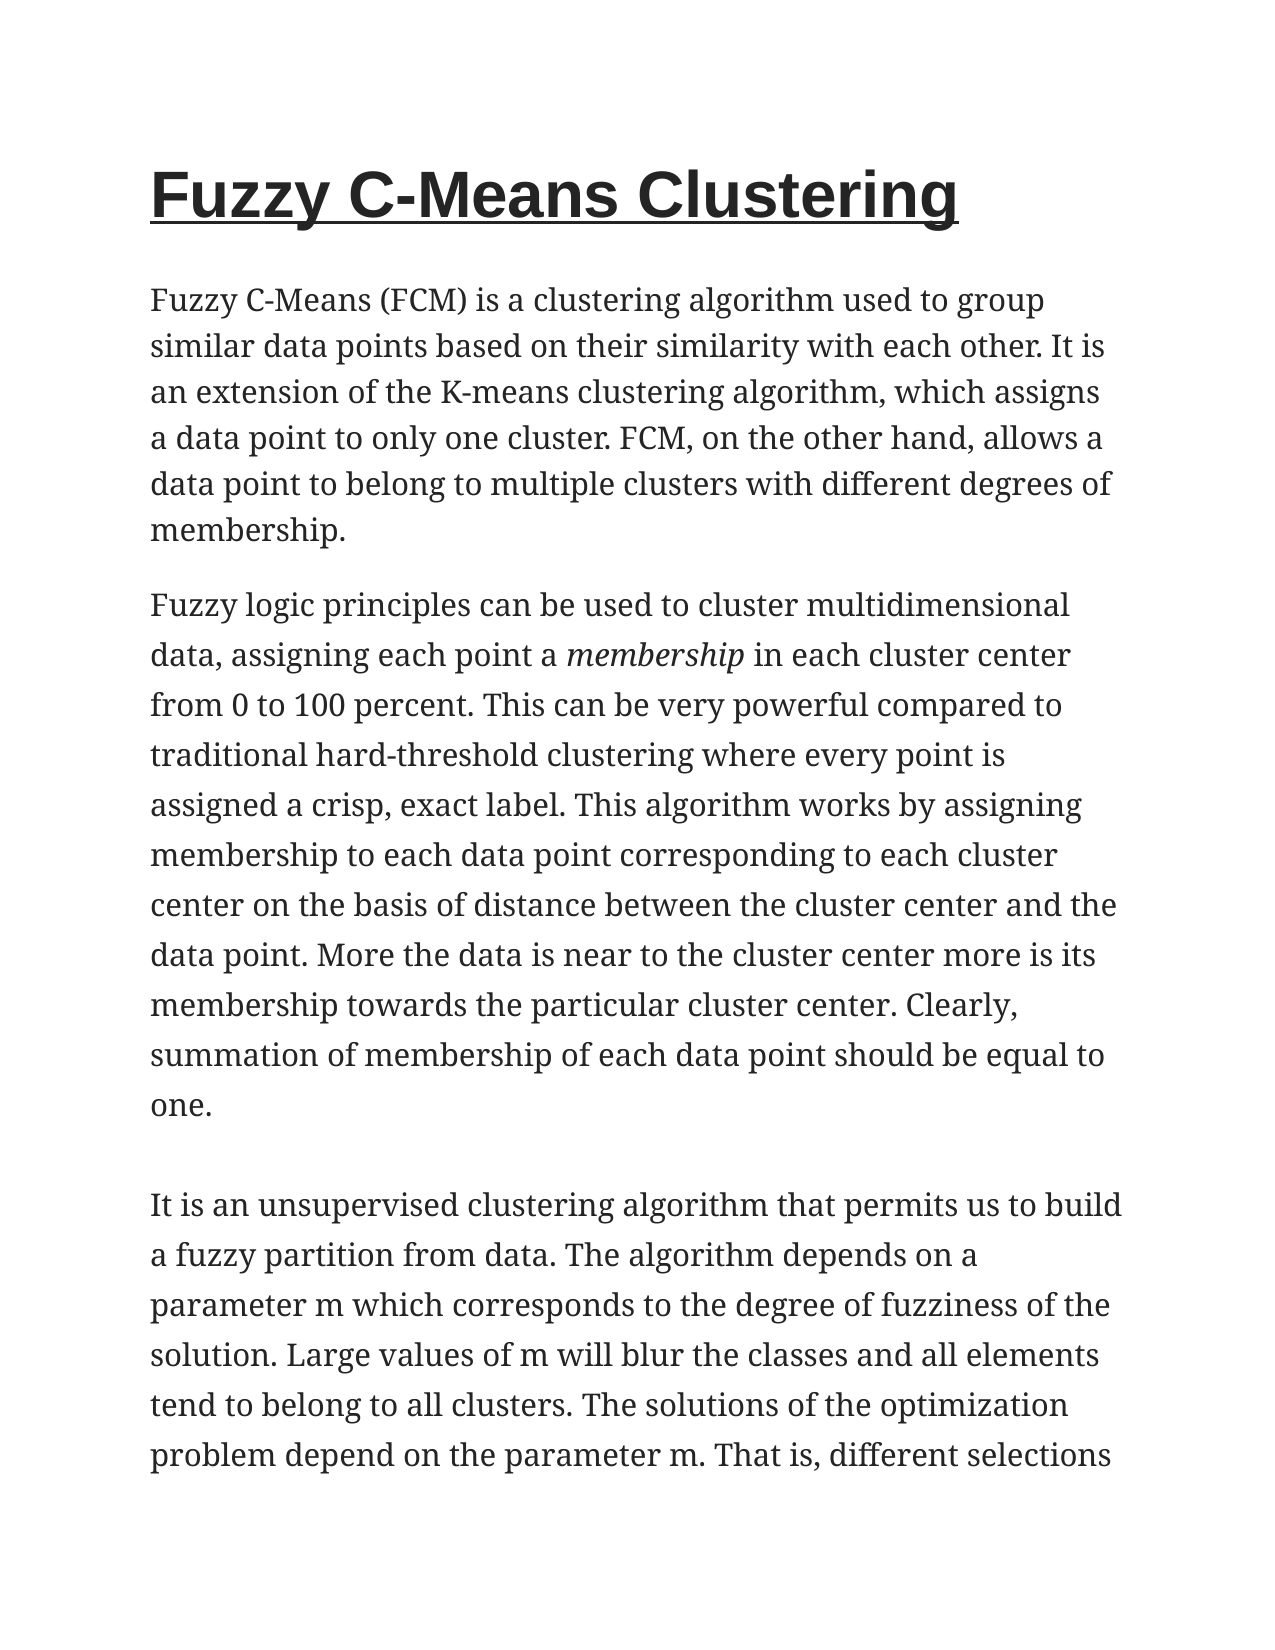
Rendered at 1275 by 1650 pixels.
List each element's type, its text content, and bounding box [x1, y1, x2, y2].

text Fuzzy logic principles can be used to cluster multidimensional data, assigning each point a membership in each cluster center from 0 to 100 percent. This can be very powerful compared to traditional hard-threshold clustering where every point is assigned a crisp, exact label. This algorithm works by assigning membership to each data point corresponding to each cluster center on the basis of distance between the cluster center and the data point. More the data is near to the cluster center more is its membership towards the particular cluster center. Clearly, summation of membership of each data point should be equal to one. [150, 575, 1125, 1125]
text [150, 1175, 1125, 1475]
text Fuzzy C-Means Clustering [150, 150, 1125, 231]
text Fuzzy C-Means (FCM) is a clustering algorithm used to group similar data points based on their similarity with each other. It is an extension of the K-means clustering algorithm, which assigns a data point to only one cluster. FCM, on the other hand, allows a data point to belong to multiple clusters with different degrees of membership. [150, 278, 1125, 550]
